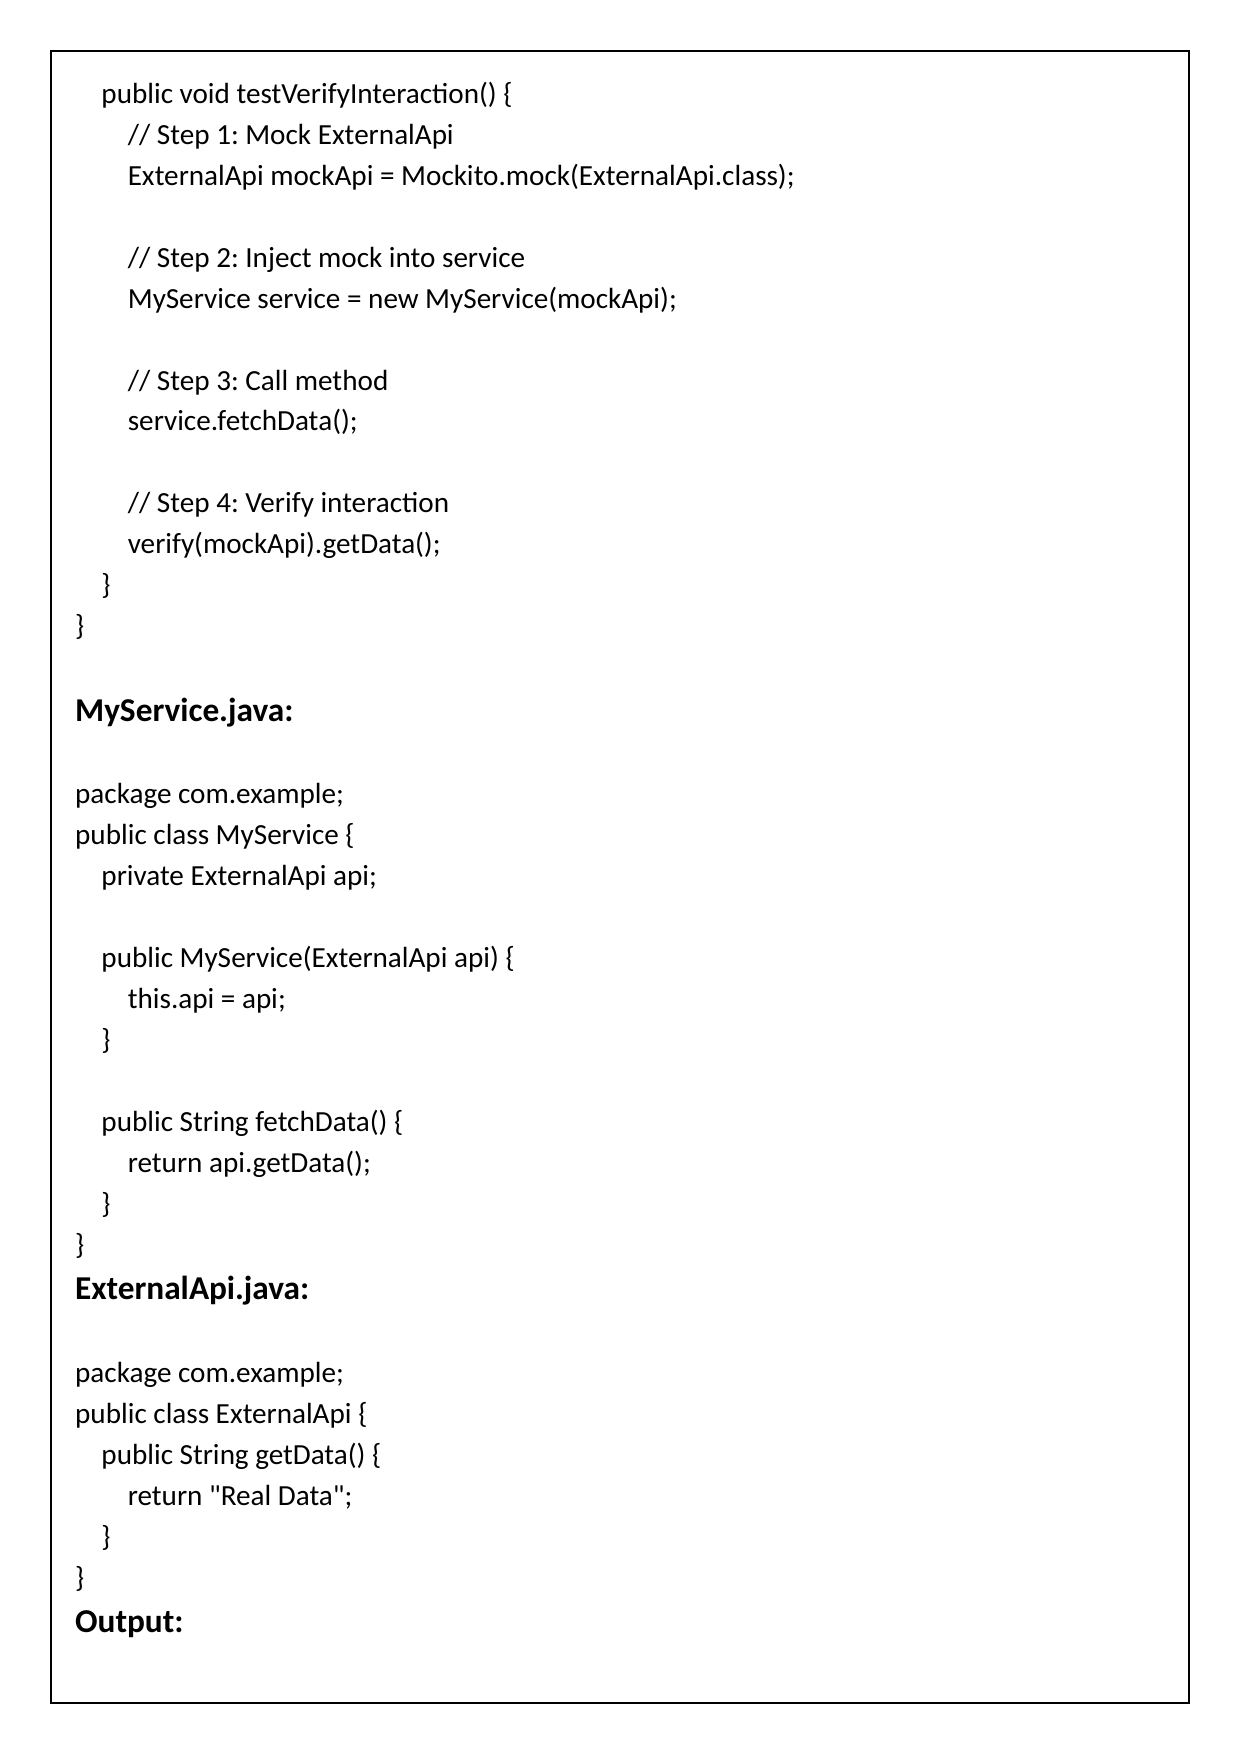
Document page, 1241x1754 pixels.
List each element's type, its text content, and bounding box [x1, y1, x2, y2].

text public void testVerifyInteraction() { [75, 75, 1165, 111]
text Output: [75, 1600, 1165, 1641]
text public MyService(ExternalApi api) { [75, 939, 1165, 975]
text } [75, 1021, 1165, 1057]
text public class MyService { [75, 816, 1165, 852]
text public String getData() { [75, 1436, 1165, 1472]
text ExternalApi.java: [75, 1267, 1165, 1307]
text return "Real Data"; [75, 1477, 1165, 1513]
text // Step 1: Mock ExternalApi [75, 116, 1165, 152]
text this.api = api; [75, 980, 1165, 1016]
text private ExternalApi api; [75, 857, 1165, 893]
text ExternalApi mockApi = Mockito.mock(ExternalApi.class); [75, 157, 1165, 192]
text // Step 3: Call method [75, 362, 1165, 397]
text package com.example; [75, 1354, 1165, 1390]
text return api.getData(); [75, 1144, 1165, 1179]
text verify(mockApi).getData(); [75, 525, 1165, 561]
text } [75, 1226, 1165, 1261]
text } [75, 1518, 1165, 1554]
text } [75, 1559, 1165, 1595]
text public String fetchData() { [75, 1103, 1165, 1139]
text // Step 4: Verify interaction [75, 484, 1165, 520]
text } [75, 607, 1165, 643]
text // Step 2: Inject mock into service [75, 239, 1165, 274]
text public class ExternalApi { [75, 1395, 1165, 1431]
text package com.example; [75, 776, 1165, 811]
text service.fetchData(); [75, 402, 1165, 438]
text } [75, 1185, 1165, 1221]
text } [75, 566, 1165, 602]
text MyService service = new MyService(mockApi); [75, 280, 1165, 315]
text MyService.java: [75, 689, 1165, 730]
